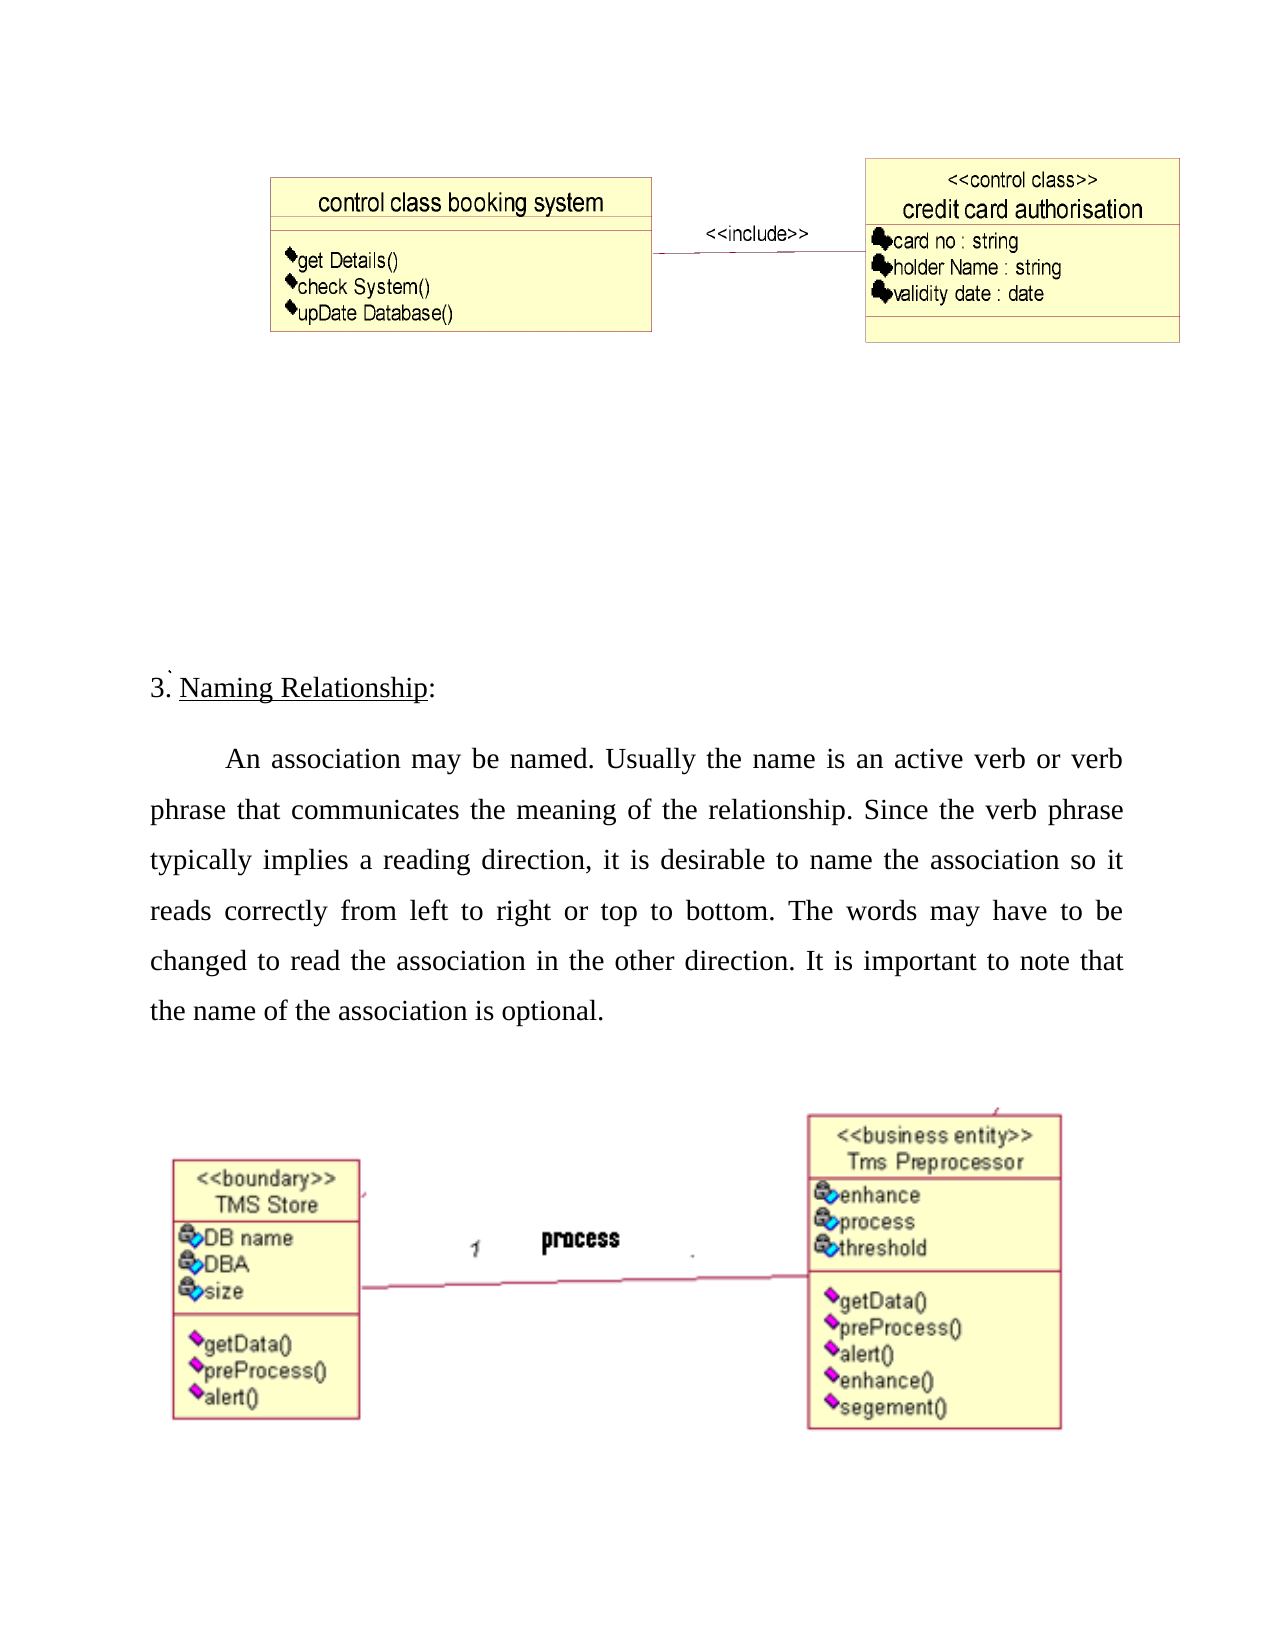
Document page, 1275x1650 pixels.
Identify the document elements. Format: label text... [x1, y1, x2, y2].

picture [150, 1064, 1070, 1472]
picture [225, 150, 1226, 352]
text 3. Naming Relationship: [150, 671, 1125, 704]
text An association may be named. Usually the name is an active verb or verb phrase that communicates the meaning of the relationship. Since the verb phrase typically implies a reading direction, it is desirable to name the association so it reads correctly from left to right or top to bottom. The words may have to be changed to read the association in the other direction. It is important to note that the name of the association is optional. [150, 742, 1125, 1027]
